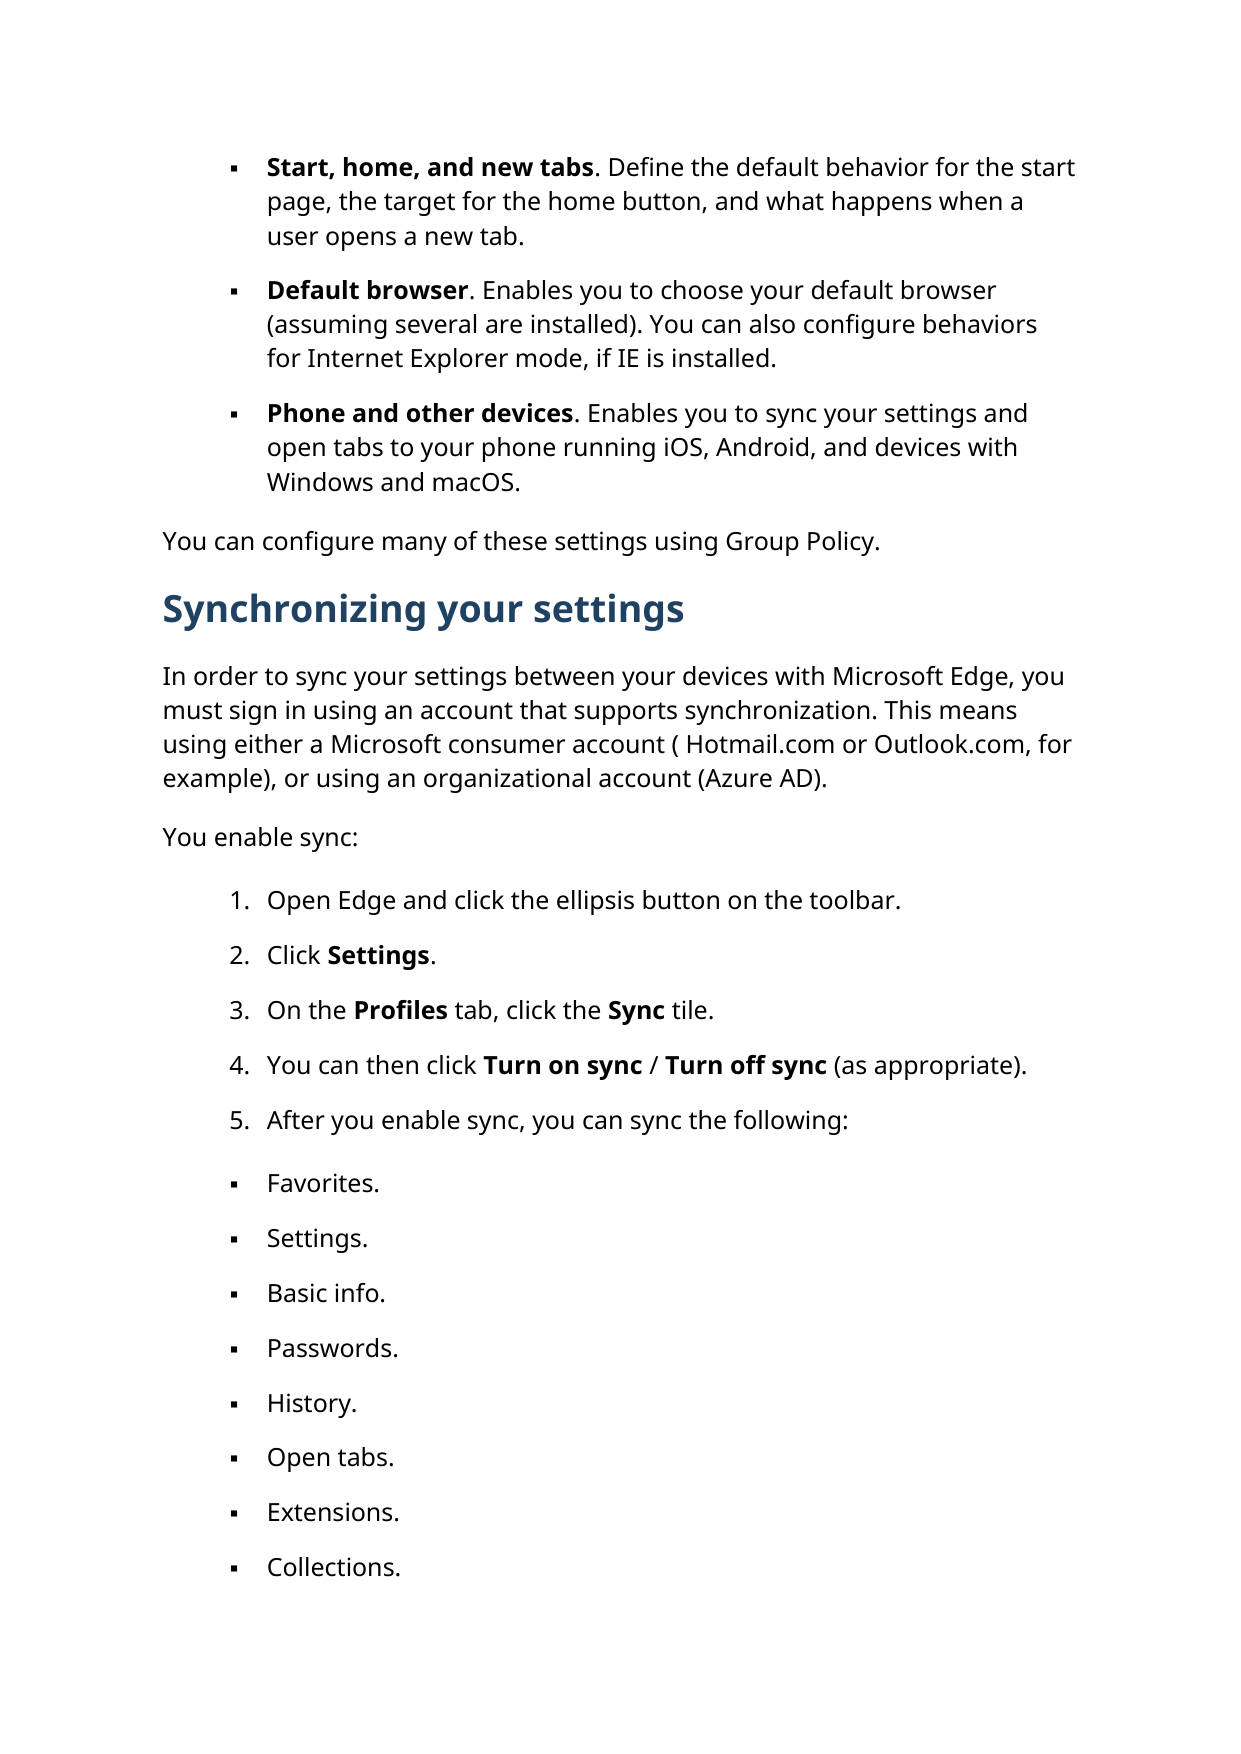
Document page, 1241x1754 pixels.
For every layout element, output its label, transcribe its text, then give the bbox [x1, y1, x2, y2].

list Favorites. [229, 1166, 1078, 1200]
list Open Edge and click the ellipsis button on the toolbar. [229, 883, 1078, 917]
list Start, home, and new tabs. Define the default behavior for the start page, the target for the home button, and what happens when a user opens a new tab. [229, 150, 1078, 252]
list Open tabs. [229, 1440, 1078, 1474]
list You can then click Turn on sync / Turn off sync (as appropriate). [229, 1047, 1078, 1082]
list Default browser. Enables you to choose your default browser (assuming several are installed). You can also configure behaviors for Internet Explorer mode, if IE is installed. [229, 273, 1078, 375]
text You enable sync: [162, 819, 1078, 854]
list Click Settings. [229, 938, 1078, 972]
text In order to sync your settings between your devices with Microsoft Edge, you must sign in using an account that supports synchronization. This means using either a Microsoft consumer account ( Hotmail.com or Outlook.com, for example), or using an organizational account (Azure AD). [162, 658, 1078, 794]
list Phone and other devices. Enables you to sync your settings and open tabs to your phone running iOS, Android, and devices with Windows and macOS. [229, 396, 1078, 498]
list Settings. [229, 1221, 1078, 1254]
text Synchronizing your settings [162, 582, 1078, 633]
list Basic info. [229, 1275, 1078, 1309]
list After you enable sync, you can sync the following: [229, 1102, 1078, 1136]
list History. [229, 1385, 1078, 1419]
list On the Profiles tab, click the Sync tile. [229, 993, 1078, 1027]
list Extensions. [229, 1495, 1078, 1529]
list Passwords. [229, 1330, 1078, 1364]
text You can configure many of these settings using Group Policy. [162, 523, 1078, 557]
list Collections. [229, 1550, 1078, 1584]
